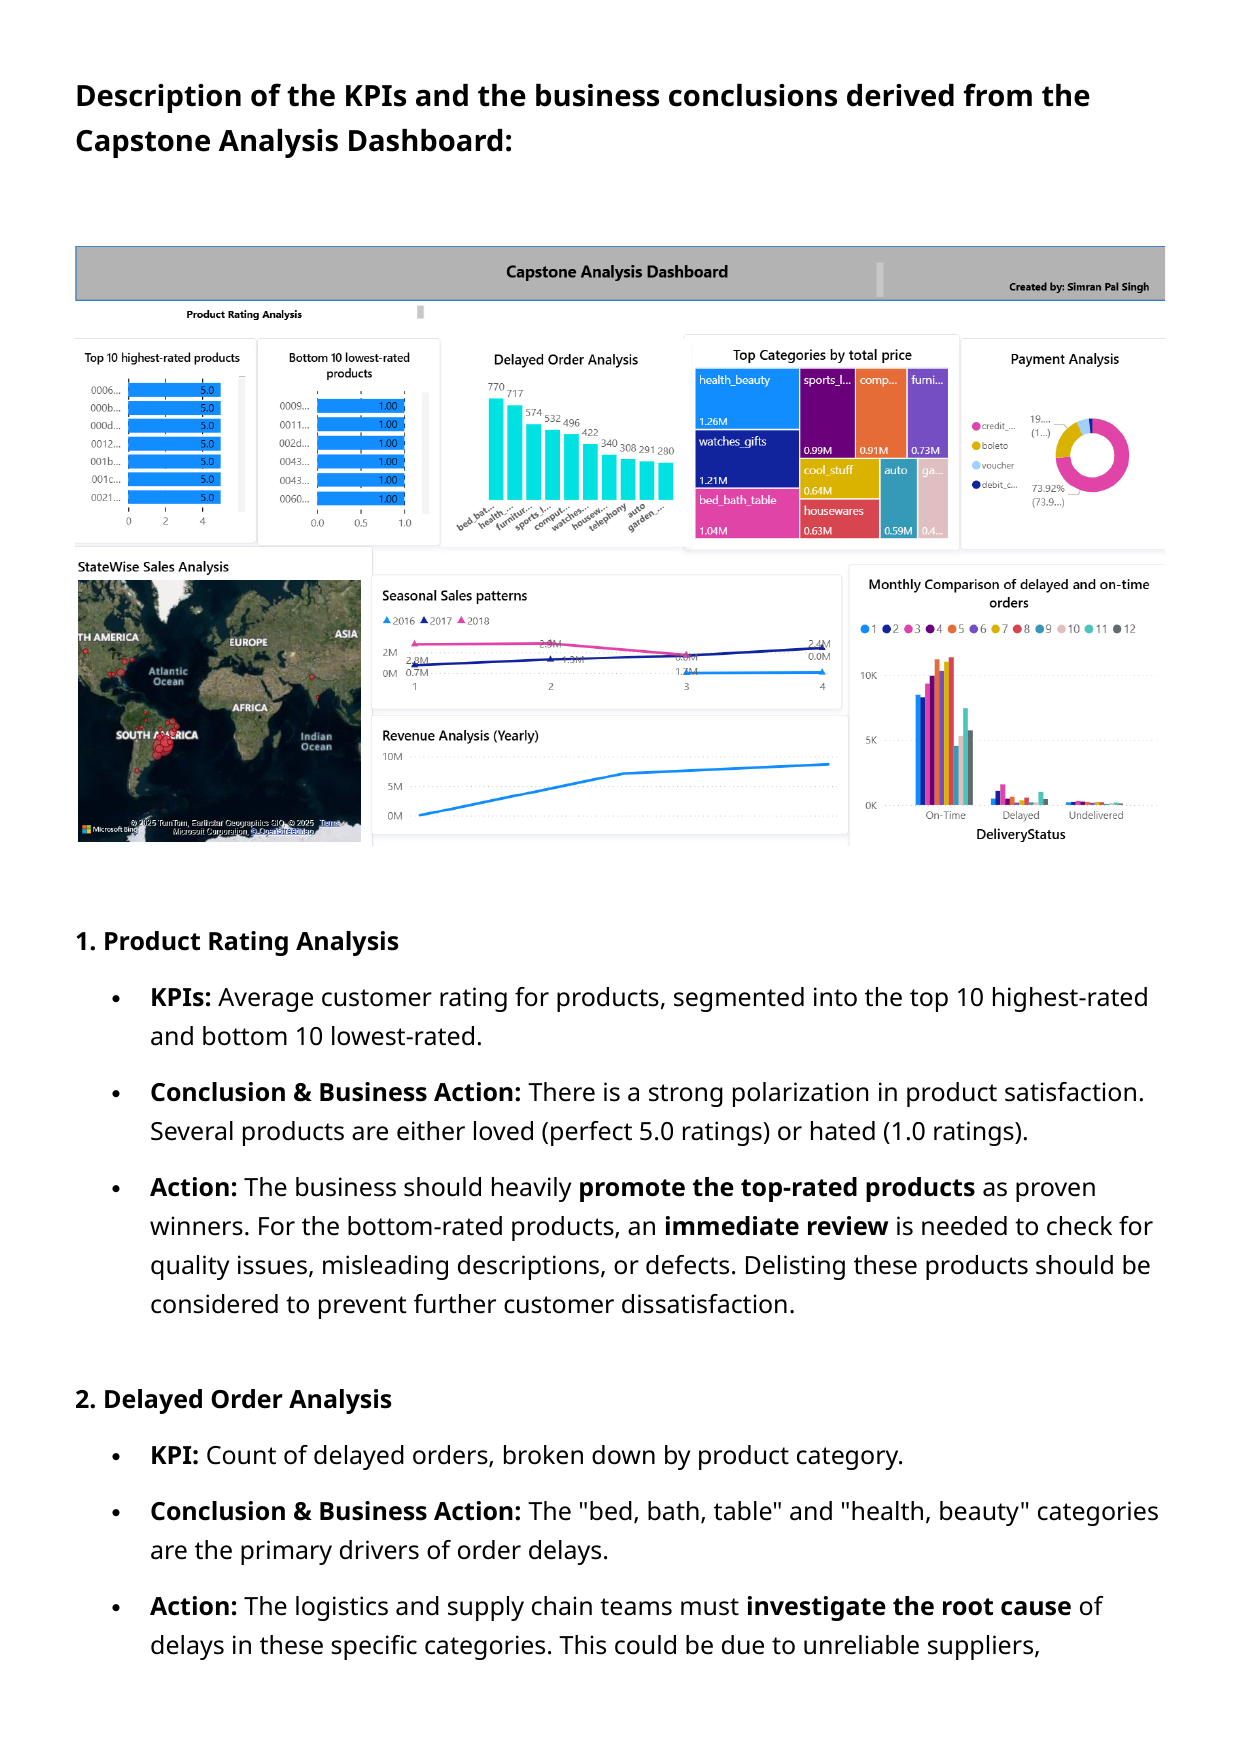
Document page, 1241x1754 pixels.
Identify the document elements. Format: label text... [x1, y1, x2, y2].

list Action: The business should heavily promote the top-rated products as proven winners. For the bottom-rated products, an immediate review is needed to check for quality issues, misleading descriptions, or defects. Delisting these products should be considered to prevent further customer dissatisfaction. [112, 1169, 1165, 1321]
picture [75, 245, 1166, 846]
list KPIs: Average customer rating for products, segmented into the top 10 highest-rated and bottom 10 lowest-rated. [112, 979, 1165, 1052]
text 1. Product Rating Analysis [75, 923, 1165, 957]
text Description of the KPIs and the business conclusions derived from the Capstone Analysis Dashboard: [75, 75, 1165, 160]
list Conclusion & Business Action: There is a strong polarization in product satisfaction. Several products are either loved (perfect 5.0 ratings) or hated (1.0 ratings). [112, 1074, 1165, 1147]
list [112, 1588, 1165, 1662]
text 2. Delayed Order Analysis [75, 1382, 1165, 1416]
list KPI: Count of delayed orders, broken down by product category. [112, 1438, 1165, 1472]
list Conclusion & Business Action: The "bed, bath, table" and "health, beauty" categories are the primary drivers of order delays. [112, 1493, 1165, 1567]
